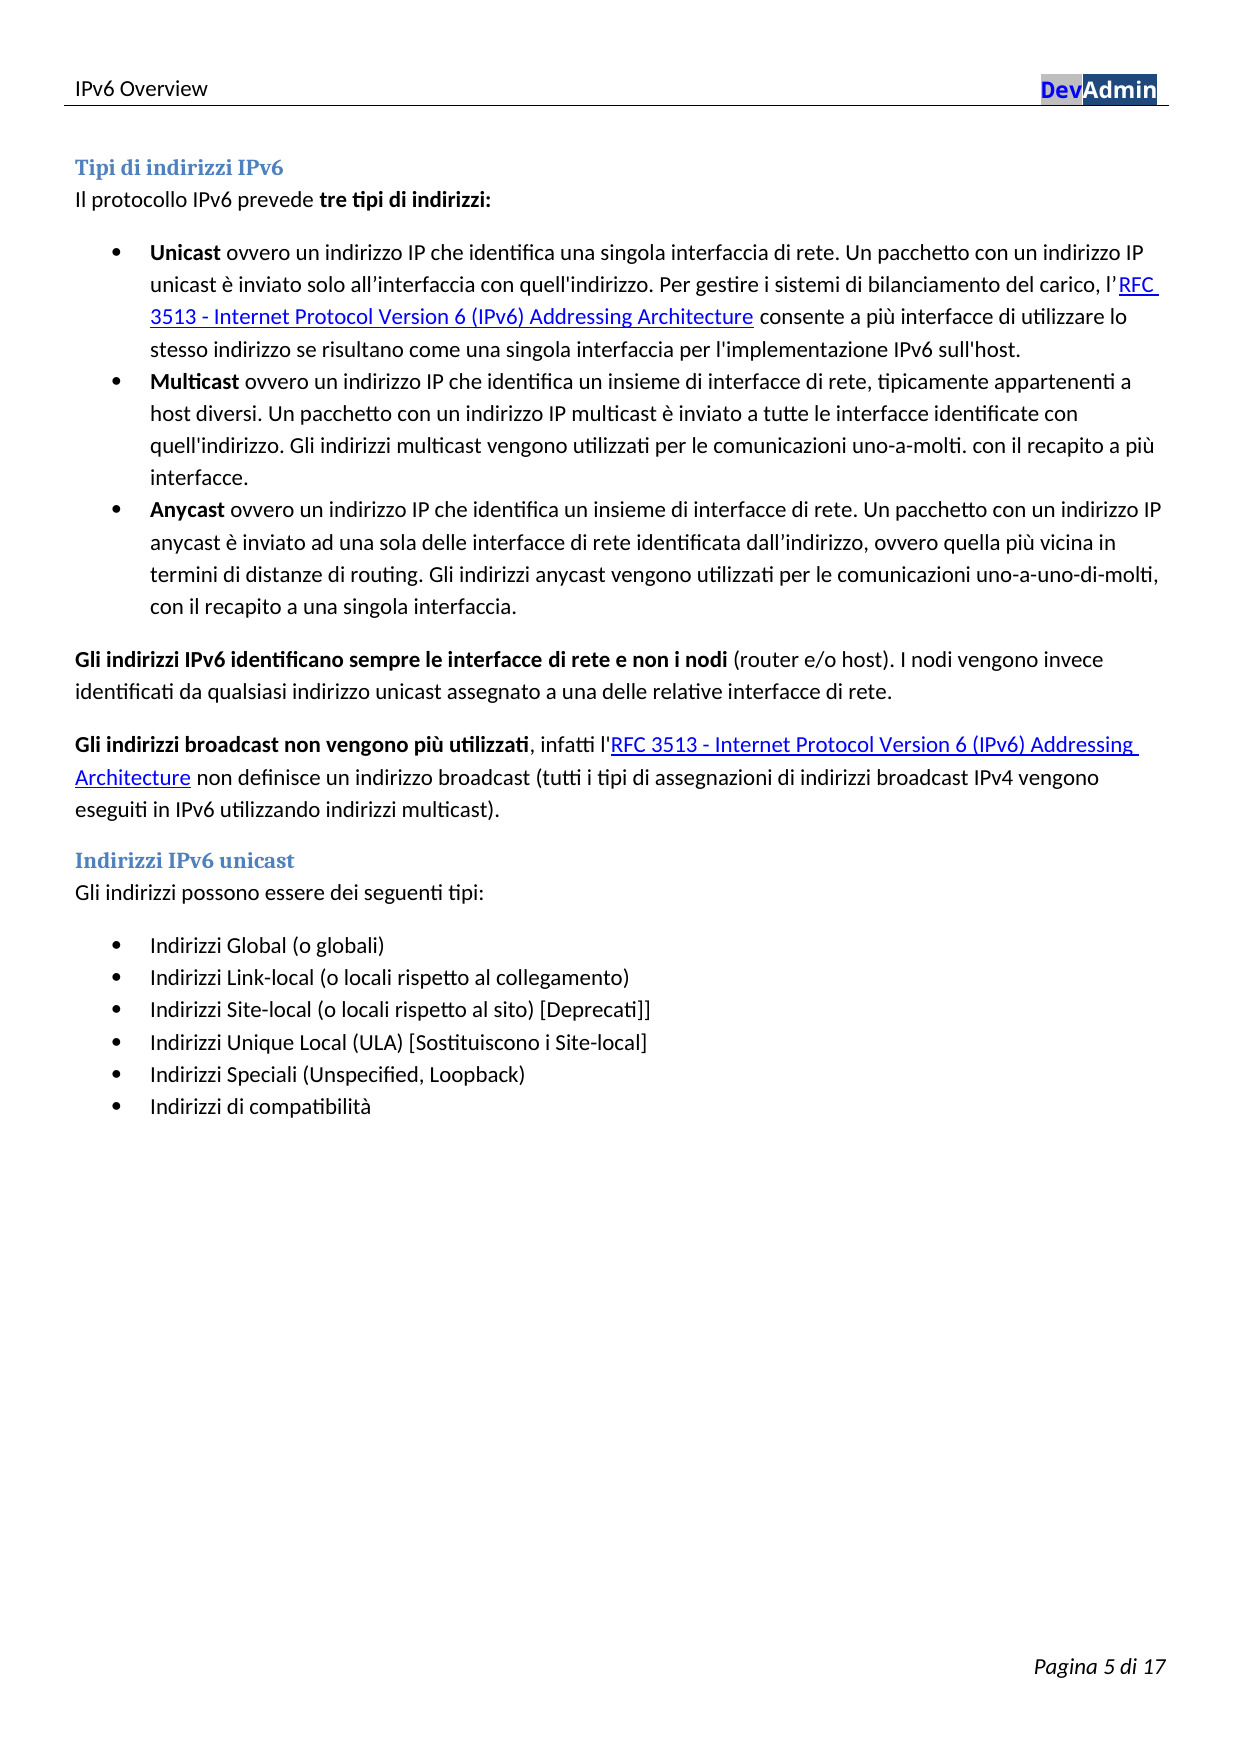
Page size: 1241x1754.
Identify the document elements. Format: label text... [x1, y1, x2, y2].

list Indirizzi di compatibilità [112, 1092, 1165, 1120]
text Gli indirizzi IPv6 identificano sempre le interfacce di rete e non i nodi (router e/o host). I nodi vengono invece identificati da qualsiasi indirizzo unicast assegnato a una delle relative interfacce di rete. [75, 645, 1165, 705]
text Il protocollo IPv6 prevede tre tipi di indirizzi: [75, 185, 1165, 213]
list Indirizzi Speciali (Unspecified, Loopback) [112, 1060, 1165, 1088]
list Indirizzi Site-local (o locali rispetto al sito) [Deprecati]] [112, 995, 1165, 1023]
list Multicast ovvero un indirizzo IP che identifica un insieme di interfacce di rete, tipicamente appartenenti a host diversi. Un pacchetto con un indirizzo IP multicast è inviato a tutte le interfacce identificate con quell'indirizzo. Gli indirizzi multicast vengono utilizzati per le comunicazioni uno-a-molti. con il recapito a più interfacce. [112, 367, 1165, 491]
subtitle Tipi di indirizzi IPv6 [75, 155, 1165, 181]
list Unicast ovvero un indirizzo IP che identifica una singola interfaccia di rete. Un pacchetto con un indirizzo IP unicast è inviato solo all’interfaccia con quell'indirizzo. Per gestire i sistemi di bilanciamento del carico, l’RFC 3513 - Internet Protocol Version 6 (IPv6) Addressing Architecture consente a più interfacce di utilizzare lo stesso indirizzo se risultano come una singola interfaccia per l'implementazione IPv6 sull'host. [112, 238, 1165, 363]
list Indirizzi Global (o globali) [112, 931, 1165, 959]
text Gli indirizzi possono essere dei seguenti tipi: [75, 878, 1165, 906]
list Anycast ovvero un indirizzo IP che identifica un insieme di interfacce di rete. Un pacchetto con un indirizzo IP anycast è inviato ad una sola delle interfacce di rete identificata dall’indirizzo, ovvero quella più vicina in termini di distanze di routing. Gli indirizzi anycast vengono utilizzati per le comunicazioni uno-a-uno-di-molti, con il recapito a una singola interfaccia. [112, 496, 1165, 620]
list Indirizzi Link-local (o locali rispetto al collegamento) [112, 963, 1165, 991]
subtitle Indirizzi IPv6 unicast [75, 848, 1165, 874]
list Indirizzi Unique Local (ULA) [Sostituiscono i Site-local] [112, 1028, 1165, 1056]
text Gli indirizzi broadcast non vengono più utilizzati, infatti l'RFC 3513 - Internet Protocol Version 6 (IPv6) Addressing Architecture non definisce un indirizzo broadcast (tutti i tipi di assegnazioni di indirizzi broadcast IPv4 vengono eseguiti in IPv6 utilizzando indirizzi multicast). [75, 730, 1165, 823]
